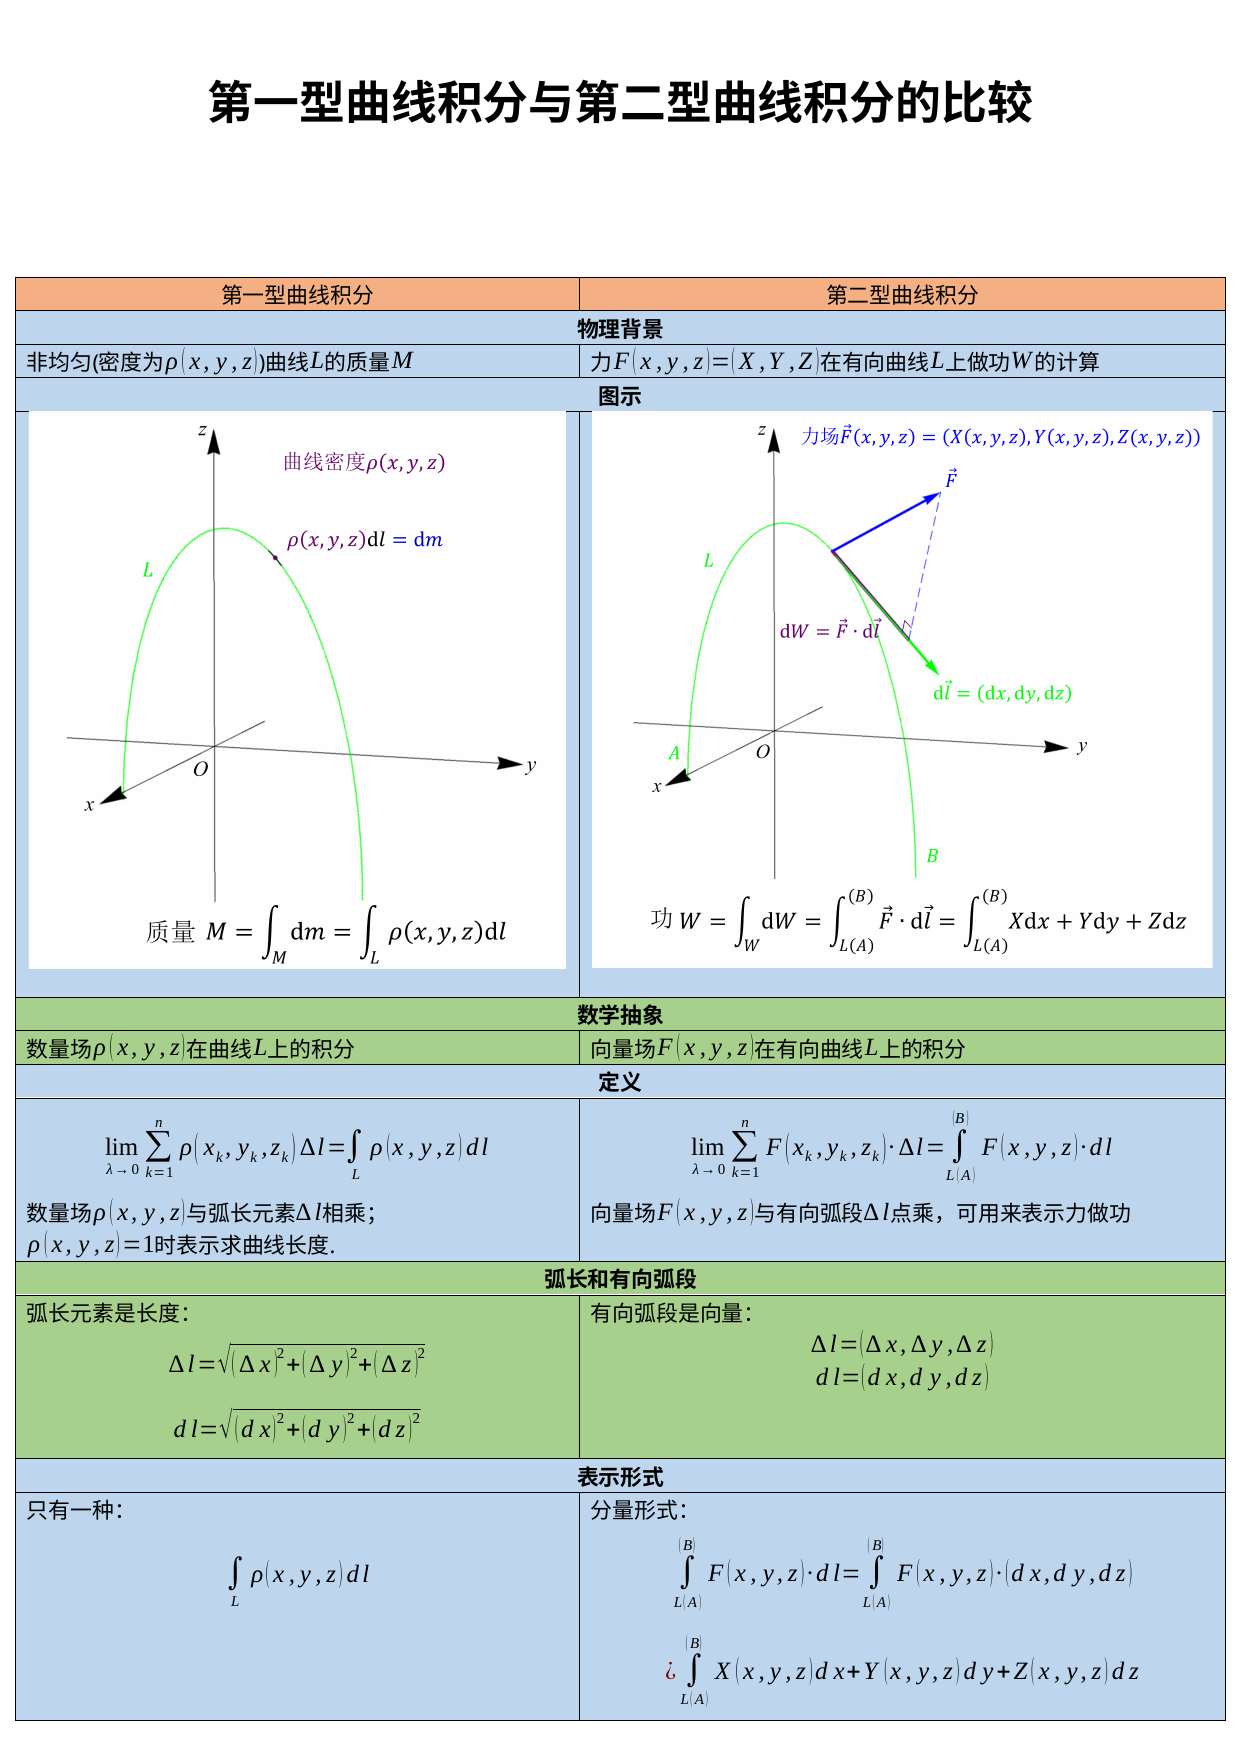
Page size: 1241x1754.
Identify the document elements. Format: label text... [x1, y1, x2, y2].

table_cell [580, 412, 1225, 997]
table_cell 只有一种： [16, 1493, 579, 1720]
table_cell 弧长和有向弧段 [16, 1262, 1225, 1294]
table_cell 数量场在曲线上的积分 [16, 1031, 579, 1064]
table_header 第二型曲线积分 [580, 278, 1225, 310]
table_cell 图示 [16, 378, 1225, 411]
subtitle 第一型曲线积分与第二型曲线积分的比较 [15, 51, 1225, 149]
table_cell 向量场在有向曲线上的积分 [580, 1031, 1225, 1064]
table_cell 物理背景 [16, 311, 1225, 344]
table_cell 分量形式： [580, 1493, 1225, 1720]
table_cell 有向弧段是向量： [580, 1296, 1225, 1458]
table_cell 非均匀(密度为)曲线的质量 [16, 345, 579, 377]
table_cell [16, 412, 579, 997]
table_cell 定义 [16, 1065, 1225, 1097]
picture [592, 411, 1213, 968]
table_header 第一型曲线积分 [16, 278, 579, 310]
table_cell 数学抽象 [16, 998, 1225, 1030]
table_cell 向量场与有向弧段点乘，可用来表示力做功 [580, 1099, 1225, 1261]
table_cell 表示形式 [16, 1459, 1225, 1492]
table_cell 力在有向曲线上做功的计算 [580, 345, 1225, 377]
table_cell 弧长元素是长度： [16, 1296, 579, 1458]
table_cell 数量场与弧长元素相乘； 时表示求曲线长度. [16, 1099, 579, 1261]
picture [28, 411, 566, 969]
